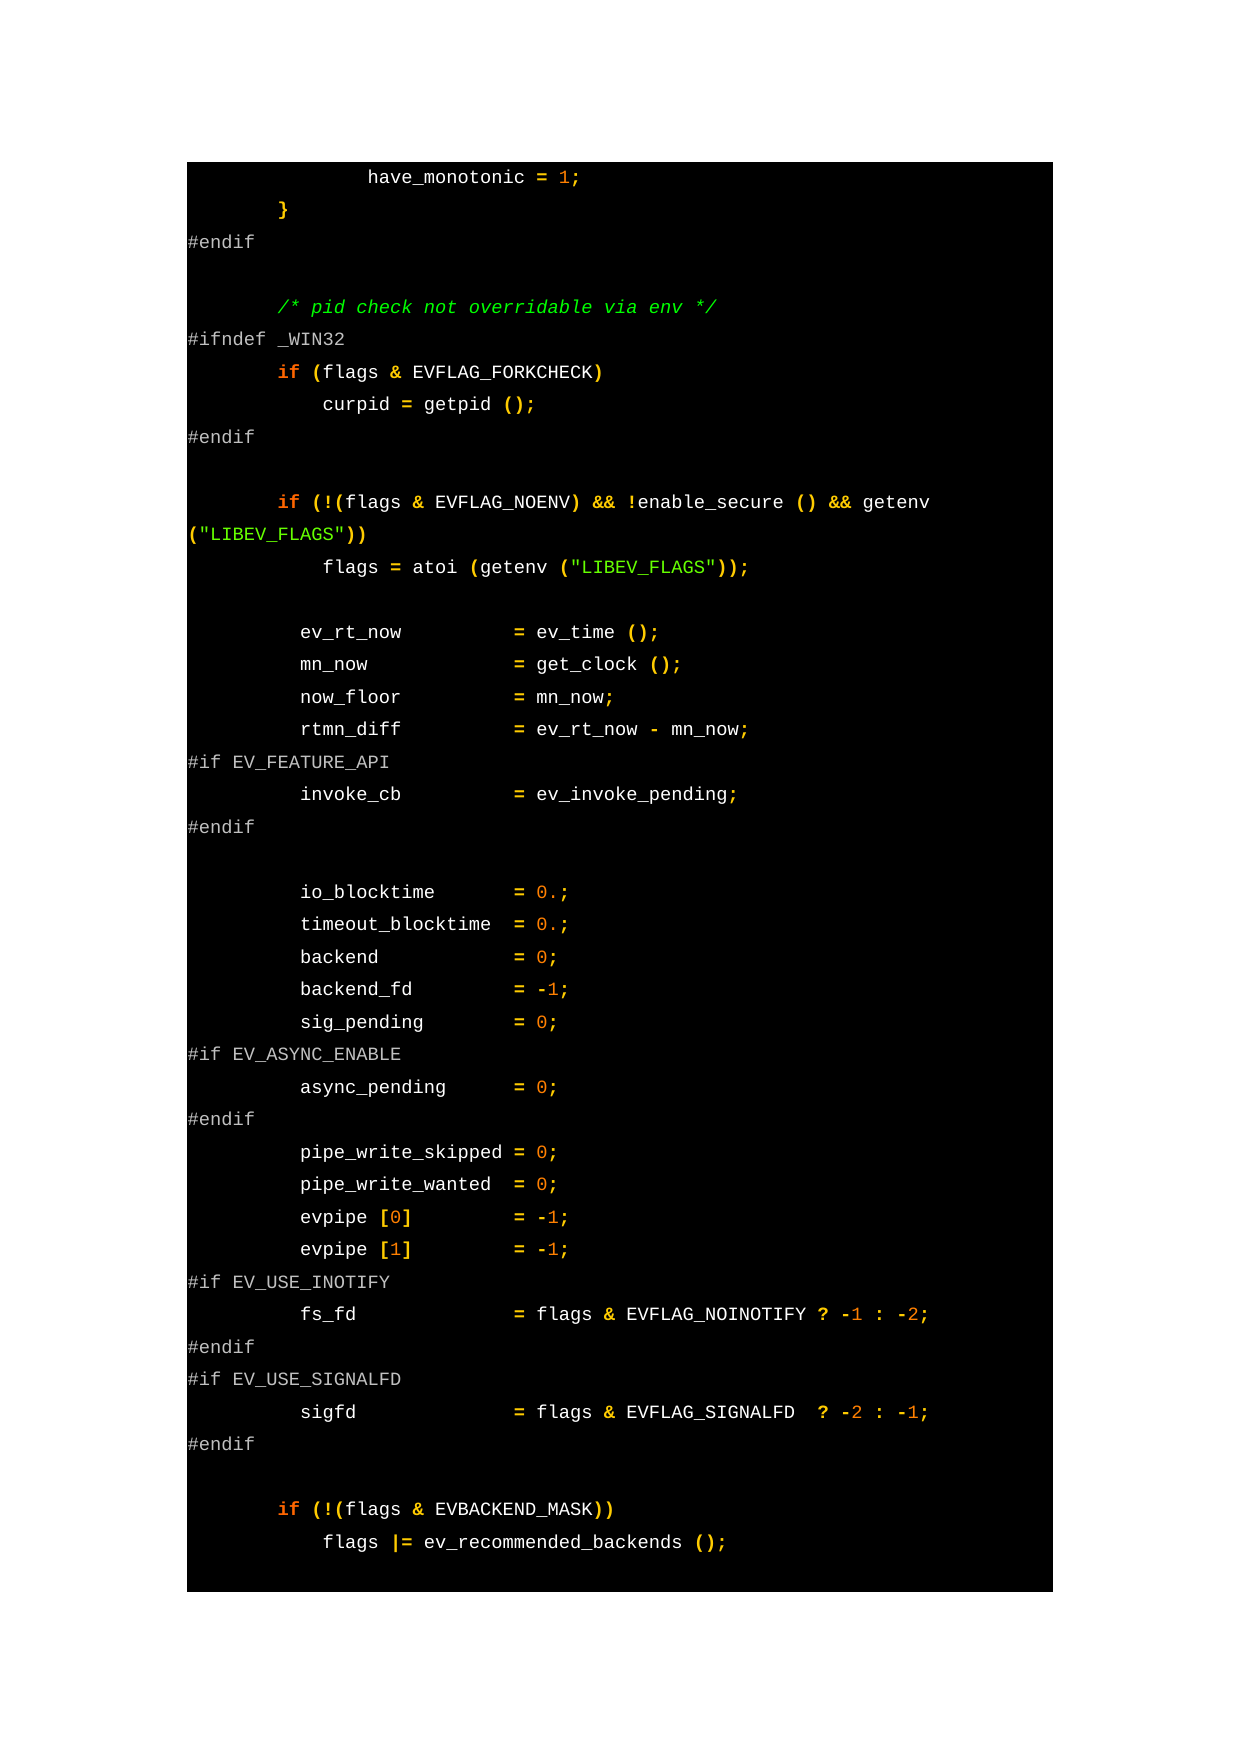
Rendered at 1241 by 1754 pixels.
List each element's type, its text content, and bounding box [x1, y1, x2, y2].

text #if EV_USE_SIGNALFD [187, 1364, 1053, 1397]
text invoke_cb = ev_invoke_pending; [187, 779, 1053, 812]
text #endif [187, 1104, 1053, 1137]
text #endif [187, 422, 1053, 454]
text if (flags & EVFLAG_FORKCHECK) [187, 357, 1053, 389]
text mn_now = get_clock (); [187, 649, 1053, 682]
text #if EV_USE_INOTIFY [187, 1267, 1053, 1299]
text } [187, 194, 1053, 227]
text #if EV_ASYNC_ENABLE [187, 1039, 1053, 1072]
text have_monotonic = 1; [187, 162, 1053, 194]
text evpipe [0] = -1; [187, 1202, 1053, 1234]
text #endif [187, 1429, 1053, 1462]
text if (!(flags & EVFLAG_NOENV) && !enable_secure () && getenv ("LIBEV_FLAGS")) [187, 487, 1053, 552]
text if (!(flags & EVBACKEND_MASK)) [187, 1494, 1053, 1527]
text pipe_write_wanted = 0; [187, 1169, 1053, 1202]
text evpipe [1] = -1; [187, 1234, 1053, 1267]
text curpid = getpid (); [187, 389, 1053, 422]
text sig_pending = 0; [187, 1007, 1053, 1039]
text sigfd = flags & EVFLAG_SIGNALFD ? -2 : -1; [187, 1397, 1053, 1429]
text backend_fd = -1; [187, 974, 1053, 1007]
text #endif [187, 812, 1053, 844]
text rtmn_diff = ev_rt_now - mn_now; [187, 714, 1053, 747]
text io_blocktime = 0.; [187, 877, 1053, 909]
text #ifndef _WIN32 [187, 324, 1053, 357]
text fs_fd = flags & EVFLAG_NOINOTIFY ? -1 : -2; [187, 1299, 1053, 1332]
text #endif [187, 1332, 1053, 1364]
text backend = 0; [187, 942, 1053, 974]
text flags = atoi (getenv ("LIBEV_FLAGS")); [187, 552, 1053, 584]
text #if EV_FEATURE_API [187, 747, 1053, 779]
text pipe_write_skipped = 0; [187, 1137, 1053, 1169]
text timeout_blocktime = 0.; [187, 909, 1053, 942]
text #endif [187, 227, 1053, 259]
text flags |= ev_recommended_backends (); [187, 1527, 1053, 1559]
text /* pid check not overridable via env */ [187, 292, 1053, 324]
text async_pending = 0; [187, 1072, 1053, 1104]
text ev_rt_now = ev_time (); [187, 617, 1053, 649]
text now_floor = mn_now; [187, 682, 1053, 714]
